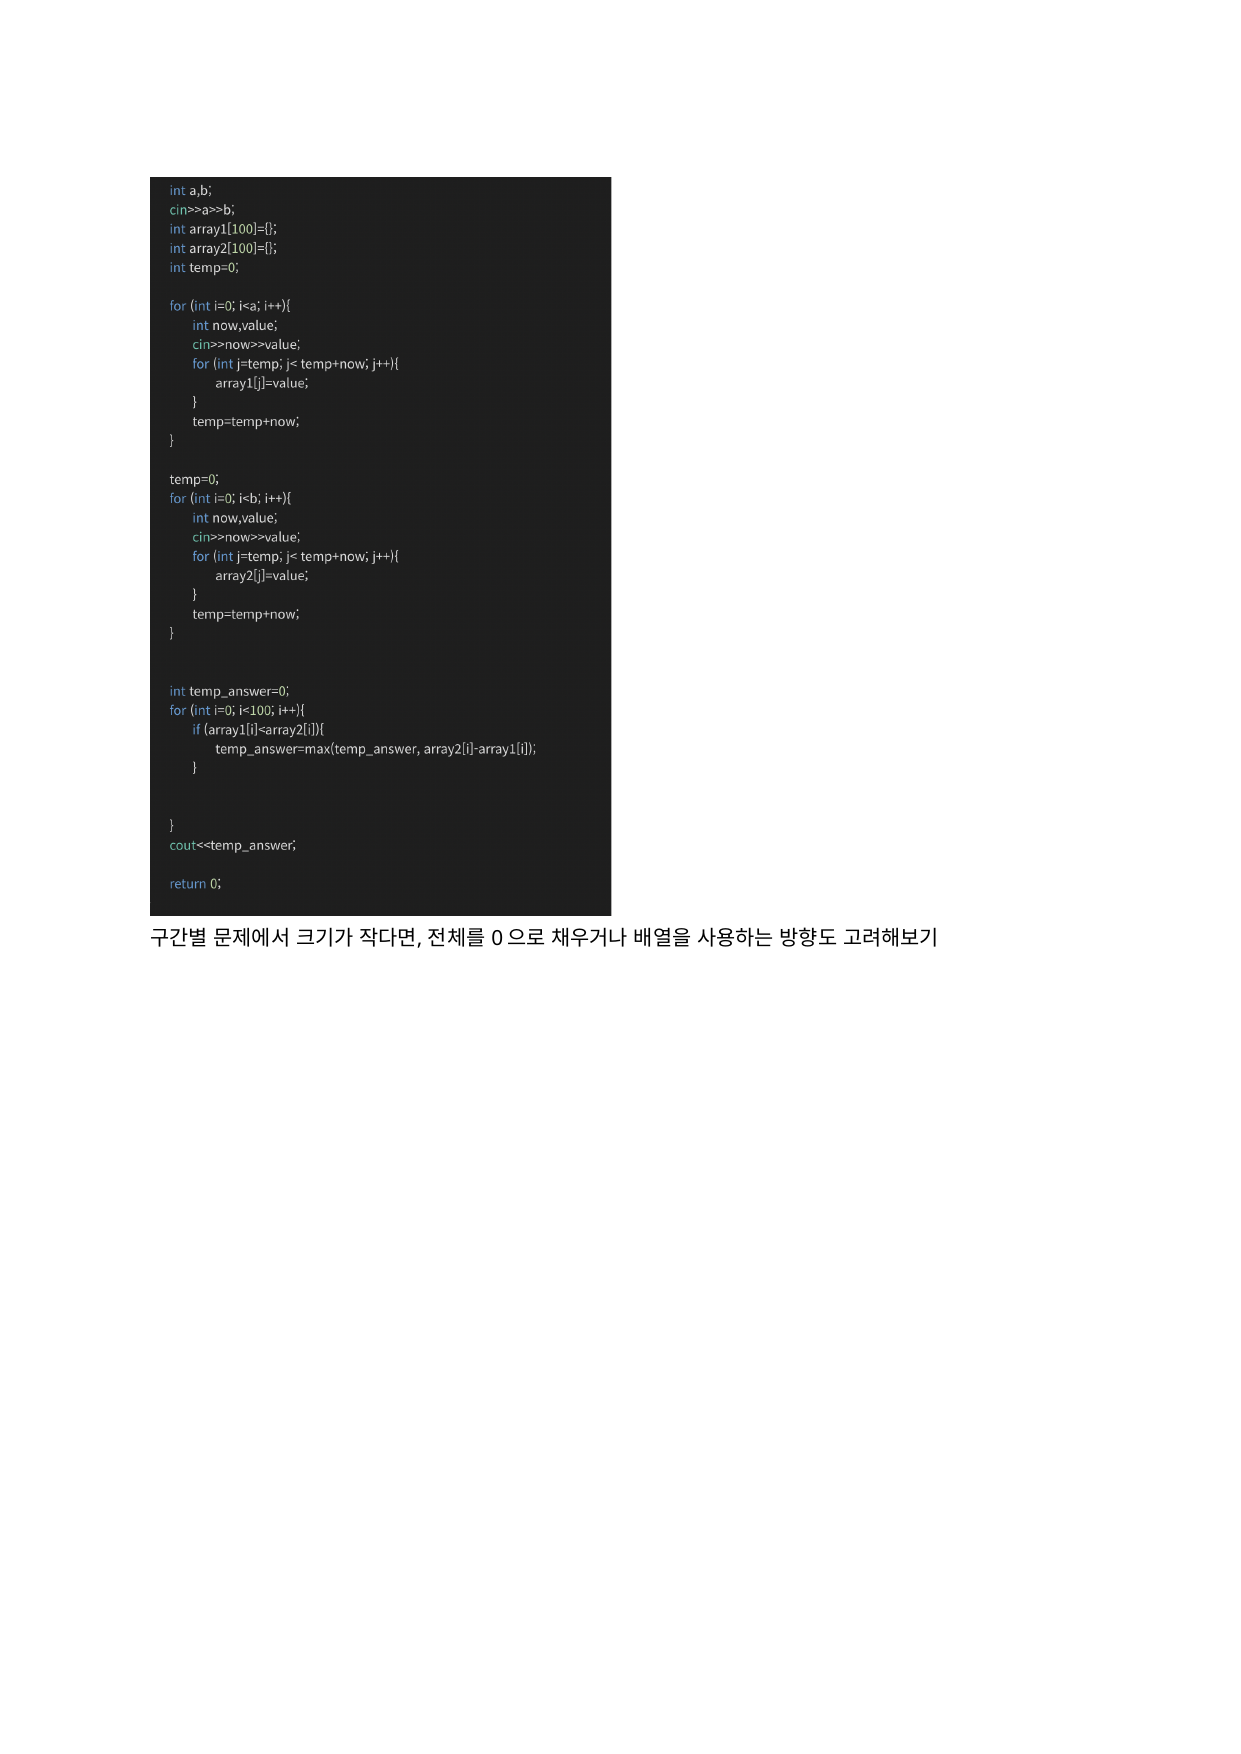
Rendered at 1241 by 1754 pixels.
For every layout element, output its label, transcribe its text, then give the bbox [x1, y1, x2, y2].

picture [150, 177, 612, 916]
text 구간별 문제에서 크기가 작다면, 전체를 0으로 채우거나 배열을 사용하는 방향도 고려해보기 [150, 921, 1090, 952]
